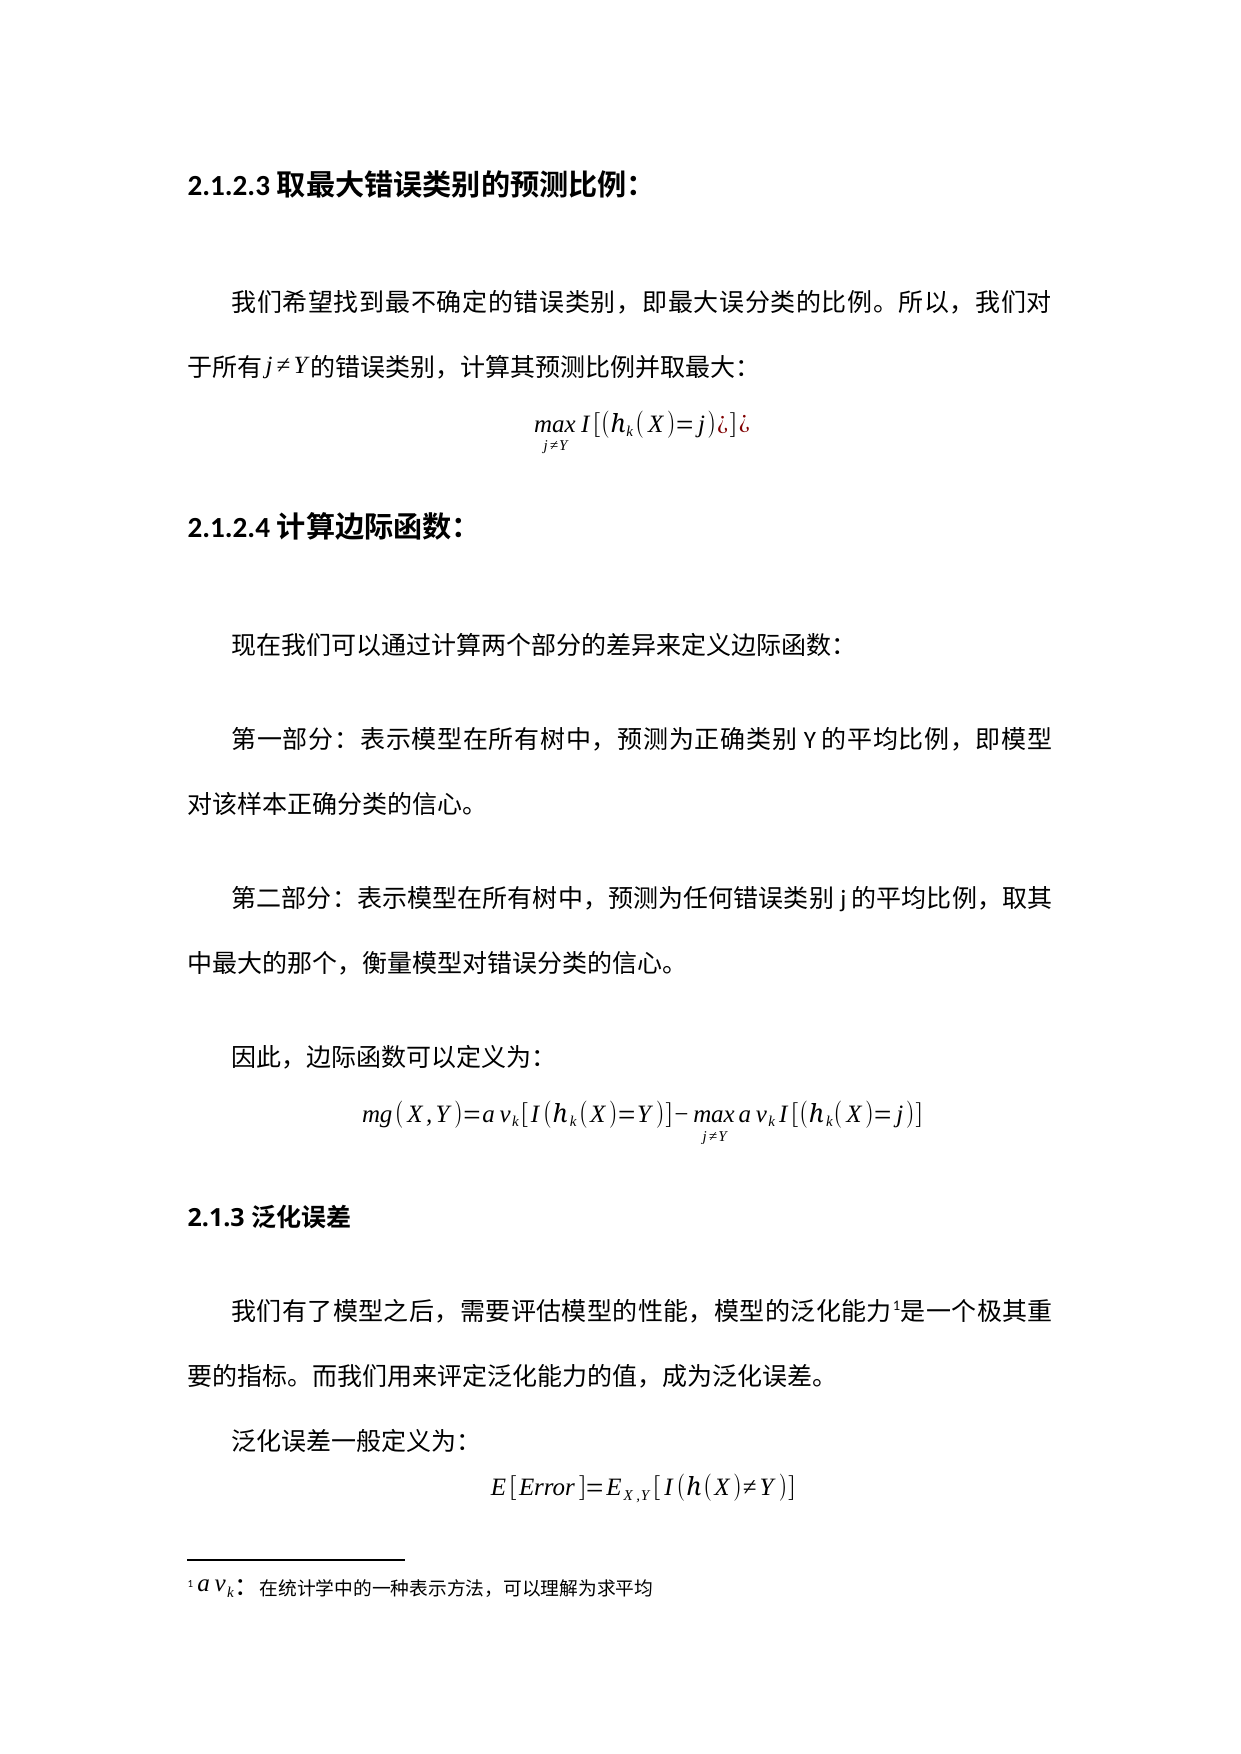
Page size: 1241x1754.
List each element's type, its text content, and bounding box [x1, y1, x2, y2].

list 第一部分：表示模型在所有树中，预测为正确类别Y的平均比例，即模型对该样本正确分类的信心。 [187, 705, 1053, 835]
subtitle 2.1.2.4 计算边际函数： [187, 493, 1053, 558]
list 第二部分：表示模型在所有树中，预测为任何错误类别j的平均比例，取其中最大的那个，衡量模型对错误分类的信心。 [187, 864, 1053, 994]
text 现在我们可以通过计算两个部分的差异来定义边际函数： [187, 611, 1053, 676]
subtitle 2.1.3 泛化误差 [187, 1183, 1053, 1248]
text 因此，边际函数可以定义为： [187, 1023, 1053, 1088]
text 我们有了模型之后，需要评估模型的性能，模型的泛化能力是一个极其重要的指标。而我们用来评定泛化能力的值，成为泛化误差。 [187, 1277, 1053, 1407]
text 我们希望找到最不确定的错误类别，即最大误分类的比例。所以，我们对于所有的错误类别，计算其预测比例并取最大： [187, 268, 1053, 398]
subtitle 2.1.2.3 取最大错误类别的预测比例： [187, 150, 1053, 215]
text 泛化误差一般定义为： [187, 1407, 1053, 1472]
